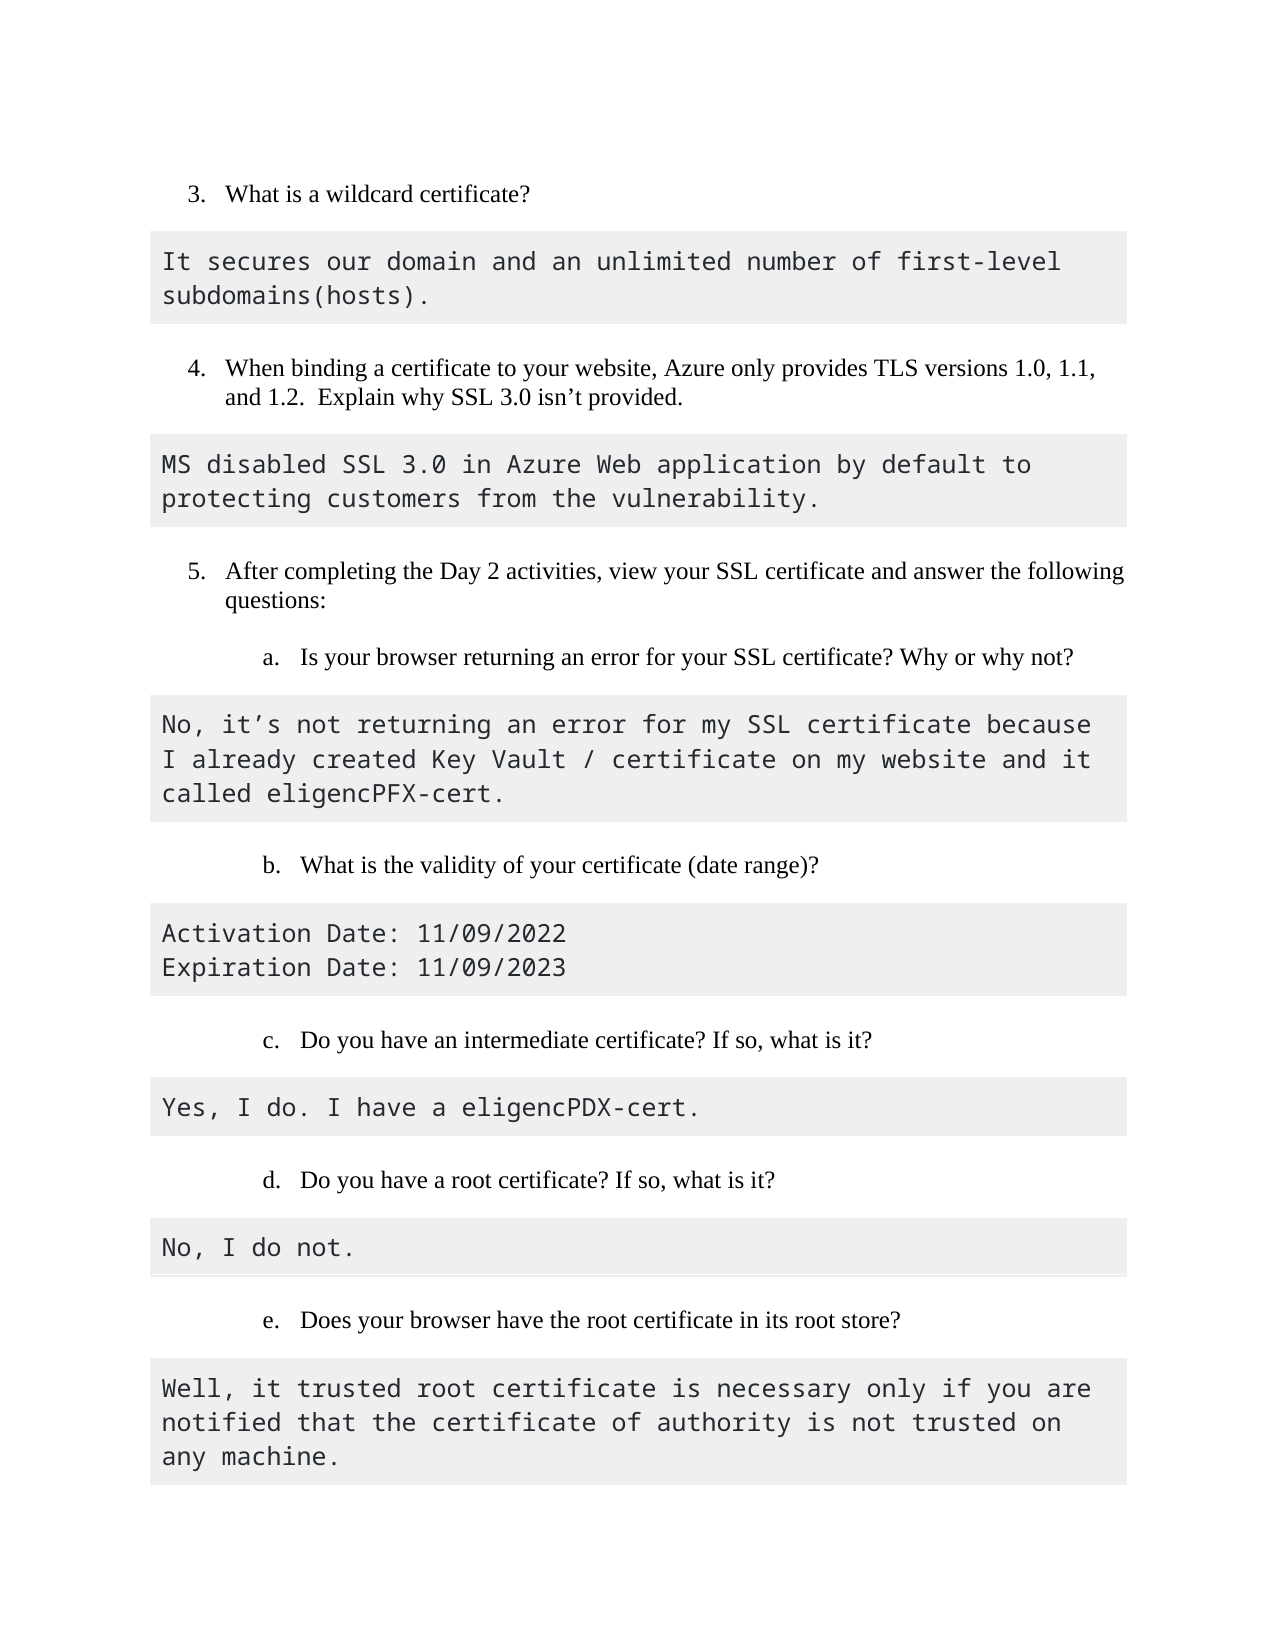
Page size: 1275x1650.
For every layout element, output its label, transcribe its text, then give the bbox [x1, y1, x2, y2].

list After completing the Day 2 activities, view your SSL certificate and answer the following questions: [187, 556, 1125, 613]
list Do you have a root certificate? If so, what is it? [262, 1165, 1125, 1194]
list What is a wildcard certificate? [187, 179, 1125, 207]
table_header It secures our domain and an unlimited number of first-level subdomains(hosts). [152, 233, 1125, 322]
table_header Well, it trusted root certificate is necessary only if you are notified that the certificate of authority is not trusted on any machine. [152, 1360, 1125, 1483]
list Does your browser have the root certificate in its root store? [262, 1305, 1125, 1334]
table_header MS disabled SSL 3.0 in Azure Web application by default to protecting customers from the vulnerability. [152, 436, 1125, 525]
table_header Yes, I do. I have a eligencPDX-cert. [152, 1079, 1125, 1134]
list When binding a certificate to your website, Azure only provides TLS versions 1.0, 1.1, and 1.2. Explain why SSL 3.0 isn’t provided. [187, 353, 1125, 411]
list Is your browser returning an error for your SSL certificate? Why or why not? [262, 642, 1125, 671]
list Do you have an intermediate certificate? If so, what is it? [262, 1025, 1125, 1054]
table_header No, I do not. [152, 1220, 1125, 1274]
table_header No, it’s not returning an error for my SSL certificate because I already created Key Vault / certificate on my website and it called eligencPFX-cert. [152, 697, 1125, 820]
list What is the validity of your certificate (date range)? [262, 851, 1125, 879]
table_header Activation Date: 11/09/2022 Expiration Date: 11/09/2023 [152, 905, 1125, 994]
